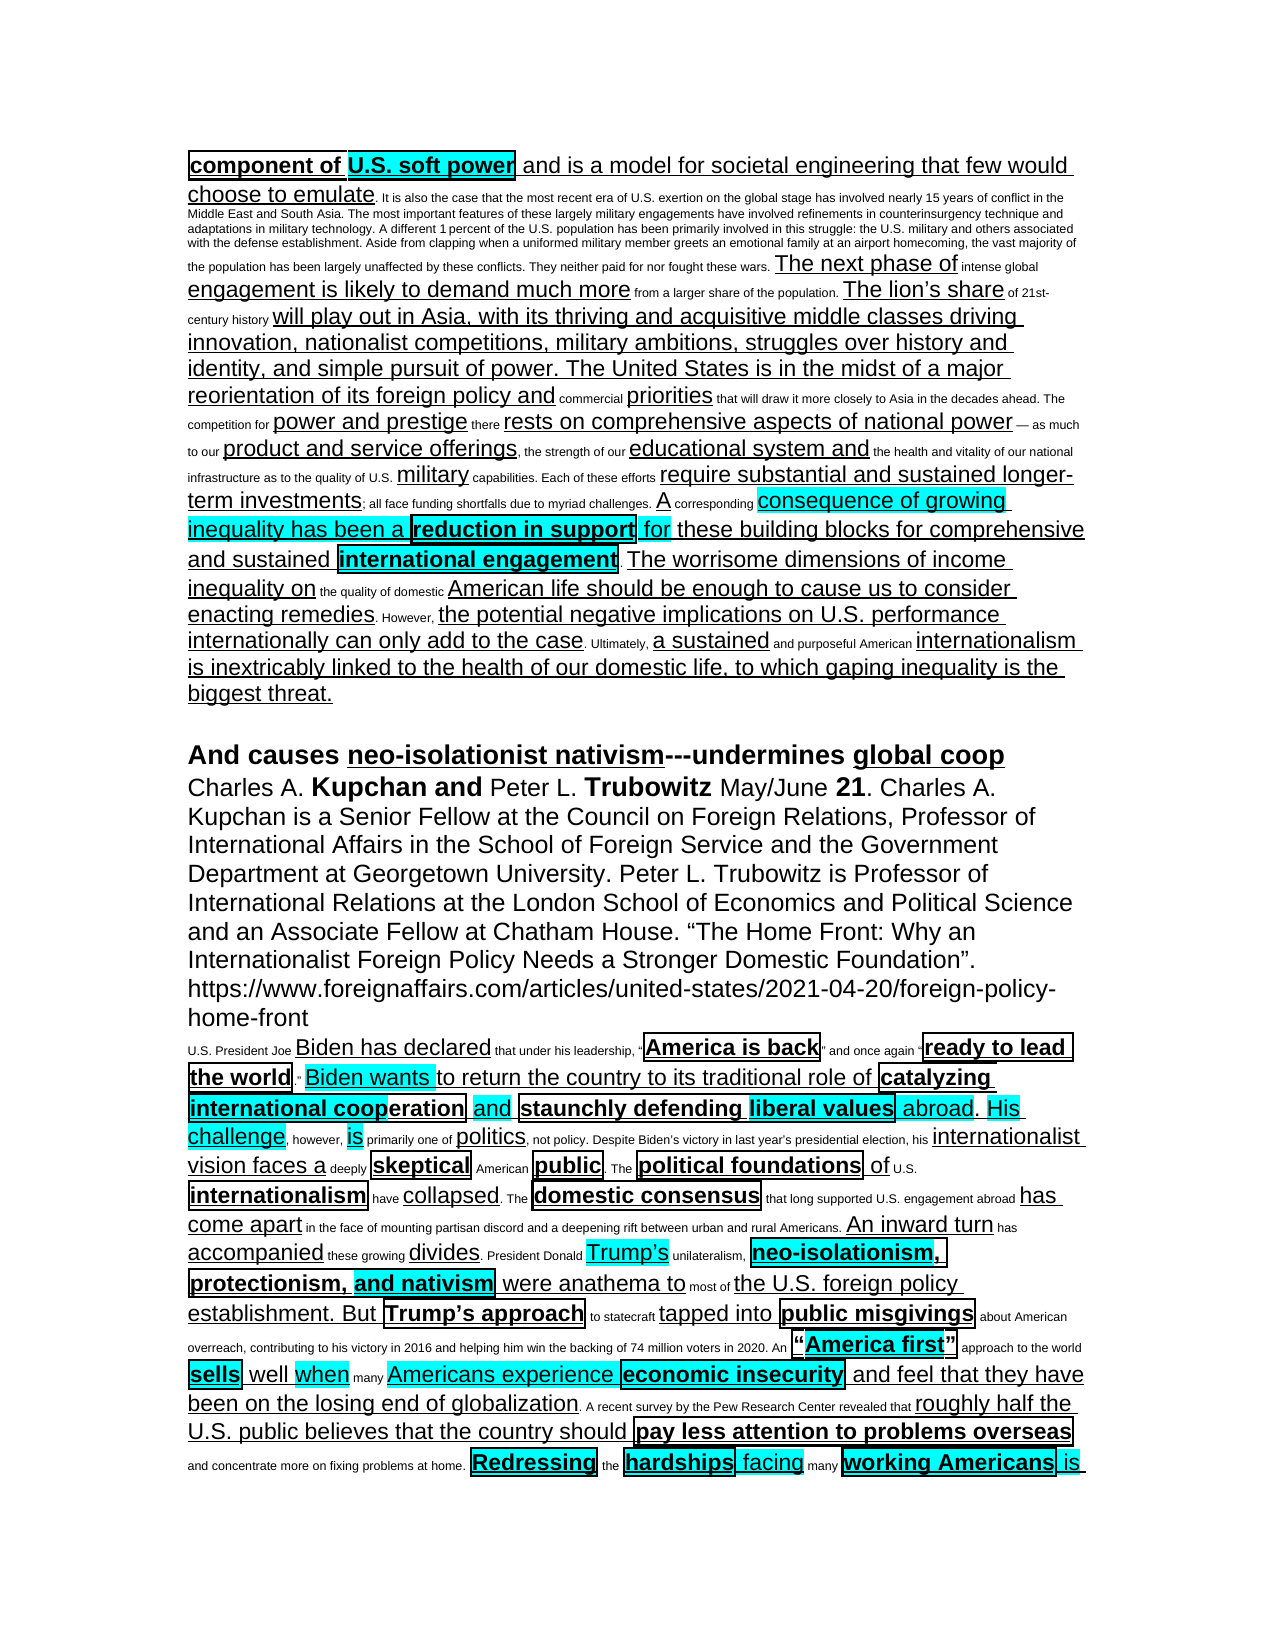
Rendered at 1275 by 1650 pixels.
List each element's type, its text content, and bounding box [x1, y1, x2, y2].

subtitle And causes neo-isolationist nativism---undermines global coop [187, 739, 1087, 771]
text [187, 1032, 1087, 1477]
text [187, 150, 1087, 706]
text Charles A. Kupchan and Peter L. Trubowitz May/June 21. Charles A. Kupchan is a Senior Fellow at the Council on Foreign Relations, Professor of International Affairs in the School of Foreign Service and the Government Department at Georgetown University. Peter L. Trubowitz is Professor of International Relations at the London School of Economics and Political Science and an Associate Fellow at Chatham House. “The Home Front: Why an Internationalist Foreign Policy Needs a Stronger Domestic Foundation”. https://www.foreignaffairs.com/articles/united-states/2021-04-20/foreign-policy-home-front [187, 771, 1087, 1032]
